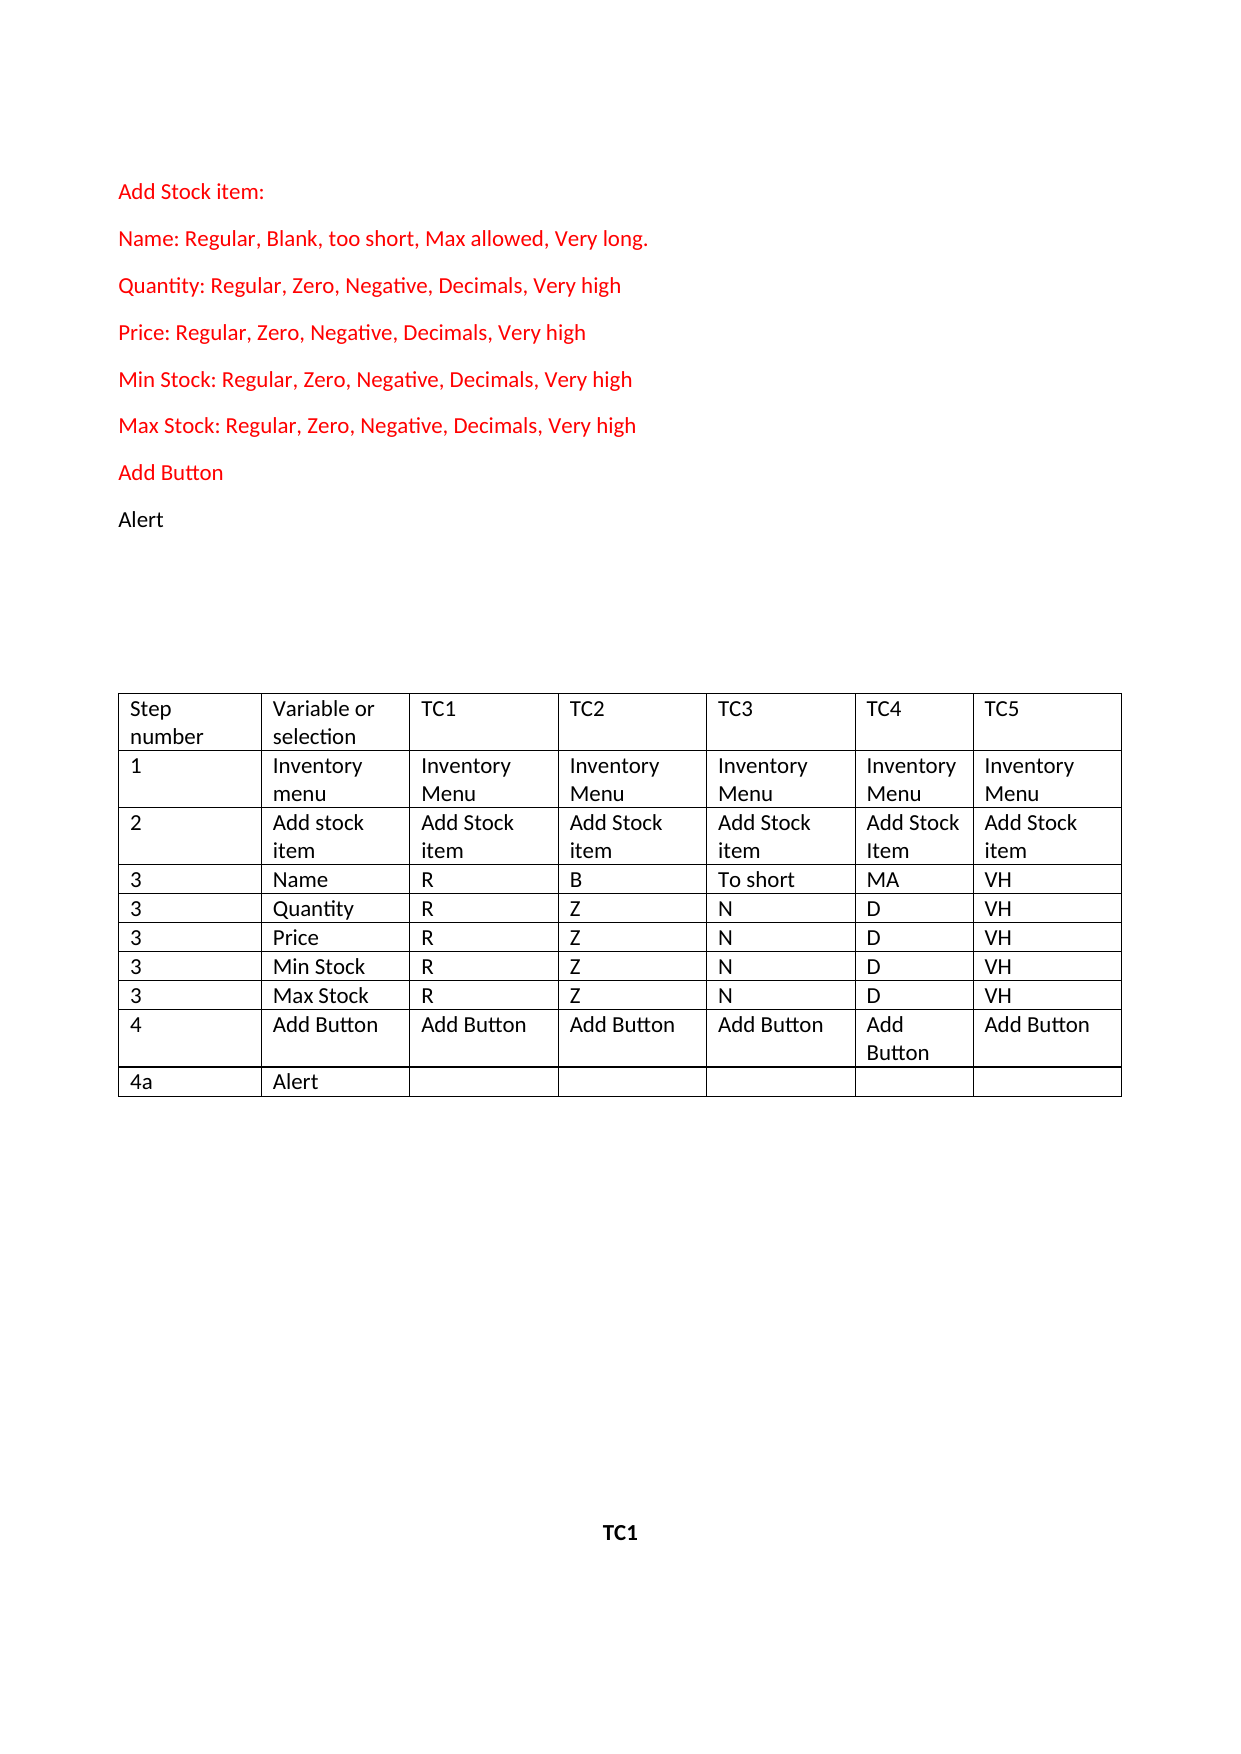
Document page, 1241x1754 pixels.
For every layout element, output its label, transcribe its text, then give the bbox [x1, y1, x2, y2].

table_cell VH [974, 981, 1121, 1009]
table_cell Inventory Menu [559, 751, 706, 807]
table_cell VH [974, 865, 1121, 893]
table_cell B [559, 865, 706, 893]
table_cell 4 [119, 1010, 261, 1066]
table_cell 3 [119, 923, 261, 951]
table_cell 3 [119, 952, 261, 980]
table_cell Add Button [559, 1010, 706, 1066]
table_cell VH [974, 894, 1121, 922]
table_header Variable or selection [262, 694, 409, 750]
table_cell Add Stock item [974, 808, 1121, 864]
table_cell Inventory Menu [856, 751, 973, 807]
table_cell 3 [119, 865, 261, 893]
table_cell R [410, 923, 558, 951]
table_cell Price [262, 923, 409, 951]
table_cell Alert [262, 1068, 409, 1096]
text Name: Regular, Blank, too short, Max allowed, Very long. [118, 224, 1122, 252]
table_cell Add Stock Item [856, 808, 973, 864]
table_header TC3 [707, 694, 855, 750]
table_cell [856, 1068, 973, 1096]
table_cell Add Button [974, 1010, 1121, 1066]
table_cell Add Stock item [707, 808, 855, 864]
table_cell R [410, 952, 558, 980]
table_cell Z [559, 923, 706, 951]
table_cell 3 [119, 894, 261, 922]
table_cell Name [262, 865, 409, 893]
table_header TC1 [410, 694, 558, 750]
text Max Stock: Regular, Zero, Negative, Decimals, Very high [118, 412, 1122, 439]
table_cell Quantity [262, 894, 409, 922]
table_cell Add Button [410, 1010, 558, 1066]
table_cell VH [974, 923, 1121, 951]
table_cell [410, 1068, 558, 1096]
table_cell Inventory Menu [974, 751, 1121, 807]
table_cell Add Button [856, 1010, 973, 1066]
table_cell D [856, 894, 973, 922]
table_cell To short [707, 865, 855, 893]
table_cell N [707, 981, 855, 1009]
table_cell Inventory menu [262, 751, 409, 807]
table_cell N [707, 923, 855, 951]
table_header Step number [119, 694, 261, 750]
table_cell Add Button [707, 1010, 855, 1066]
table_header TC4 [856, 694, 973, 750]
table_cell Add Stock item [410, 808, 558, 864]
table_cell 1 [119, 751, 261, 807]
table_cell N [707, 952, 855, 980]
text Add Stock item: [118, 177, 1122, 205]
table_cell 2 [119, 808, 261, 864]
table_cell Inventory Menu [707, 751, 855, 807]
table_cell Add Stock item [559, 808, 706, 864]
table_cell Min Stock [262, 952, 409, 980]
table_cell VH [974, 952, 1121, 980]
table_cell Z [559, 981, 706, 1009]
text Alert [118, 505, 1122, 533]
table_cell [707, 1068, 855, 1096]
table_header TC5 [974, 694, 1121, 750]
table_header TC2 [559, 694, 706, 750]
table_cell R [410, 865, 558, 893]
table_cell Z [559, 894, 706, 922]
text Quantity: Regular, Zero, Negative, Decimals, Very high [118, 271, 1122, 299]
table_cell R [410, 894, 558, 922]
text Price: Regular, Zero, Negative, Decimals, Very high [118, 318, 1122, 346]
table_cell [974, 1068, 1121, 1096]
table_cell Add stock item [262, 808, 409, 864]
table_cell Add Button [262, 1010, 409, 1066]
table_cell 3 [119, 981, 261, 1009]
text Min Stock: Regular, Zero, Negative, Decimals, Very high [118, 365, 1122, 393]
text Add Button [118, 458, 1122, 486]
table_cell D [856, 952, 973, 980]
table_cell N [707, 894, 855, 922]
text TC1 [118, 1518, 1122, 1546]
table_cell 4a [119, 1068, 261, 1096]
table_cell Inventory Menu [410, 751, 558, 807]
table_cell Max Stock [262, 981, 409, 1009]
table_cell R [410, 981, 558, 1009]
table_cell D [856, 923, 973, 951]
table_cell MA [856, 865, 973, 893]
table_cell [559, 1068, 706, 1096]
table_cell Z [559, 952, 706, 980]
table_cell D [856, 981, 973, 1009]
